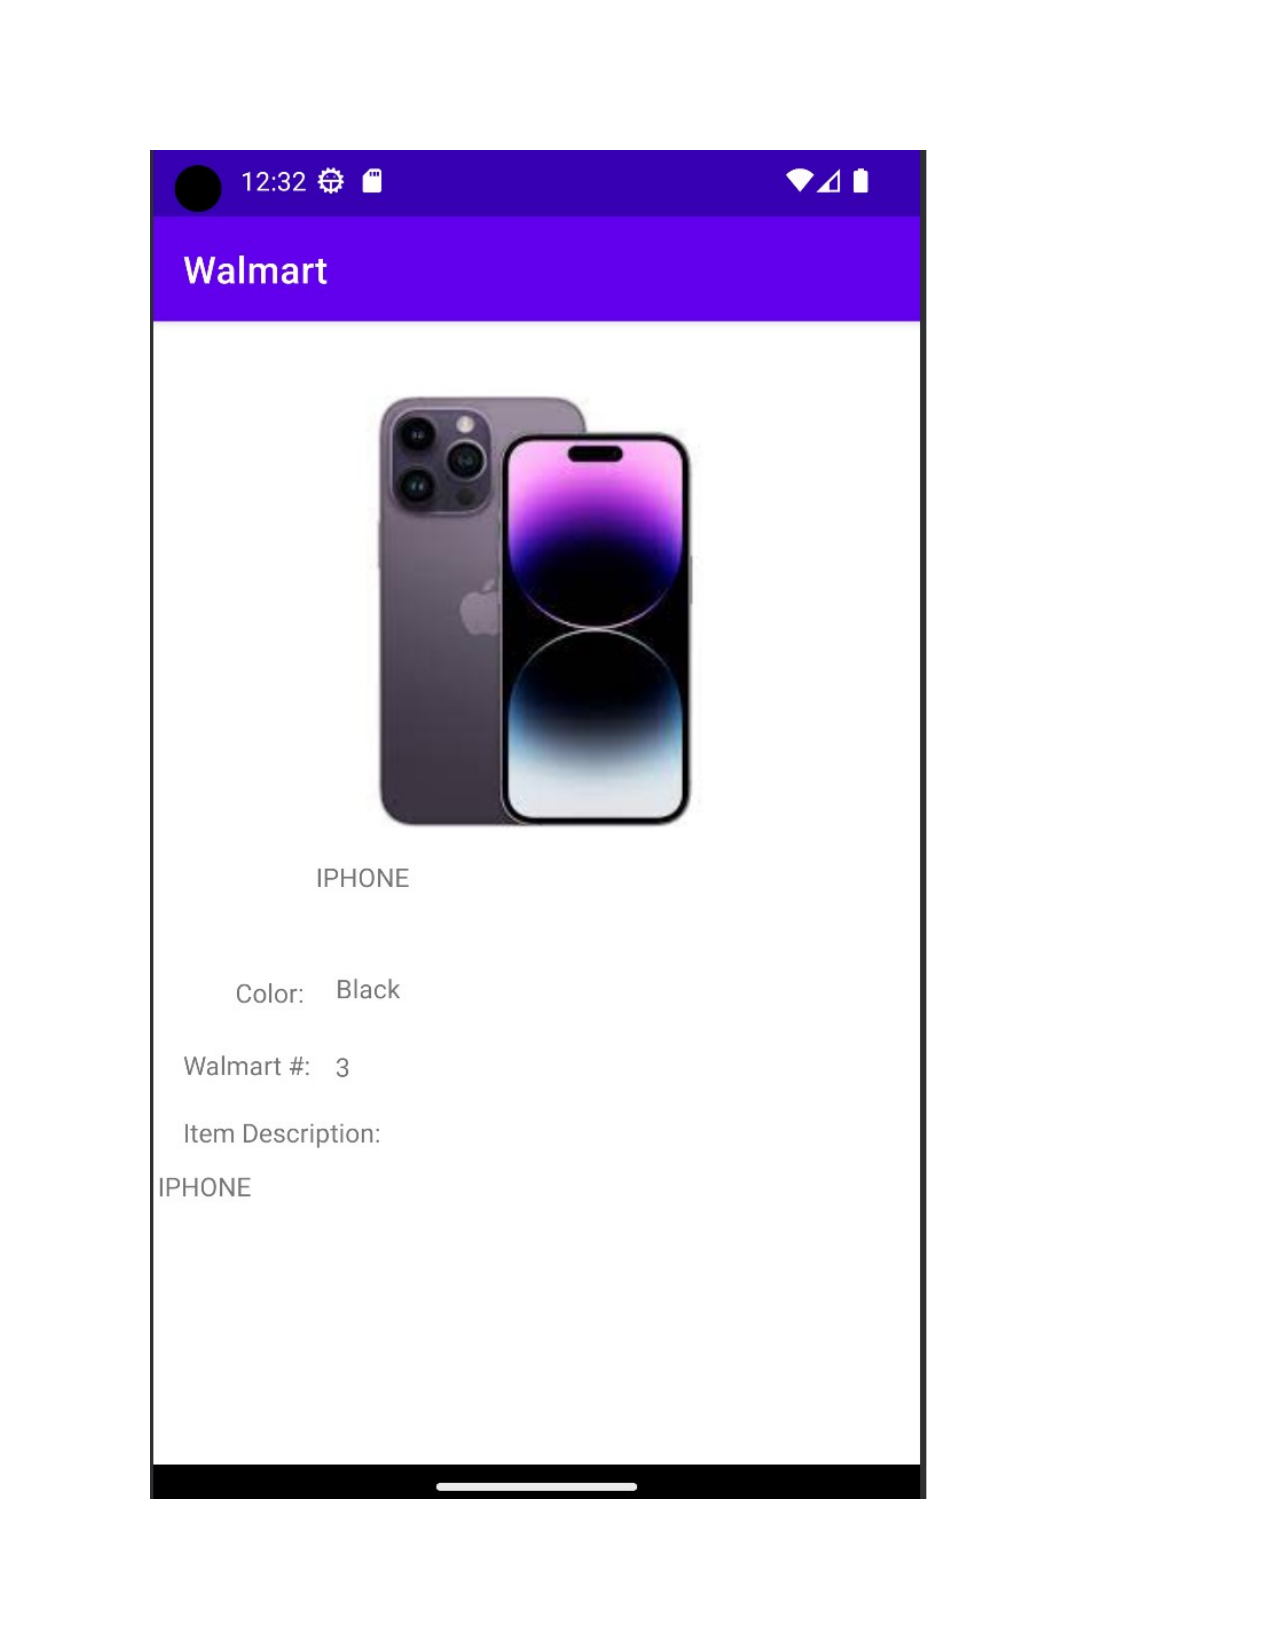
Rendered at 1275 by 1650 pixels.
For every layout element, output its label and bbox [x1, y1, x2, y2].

picture [150, 150, 927, 1499]
